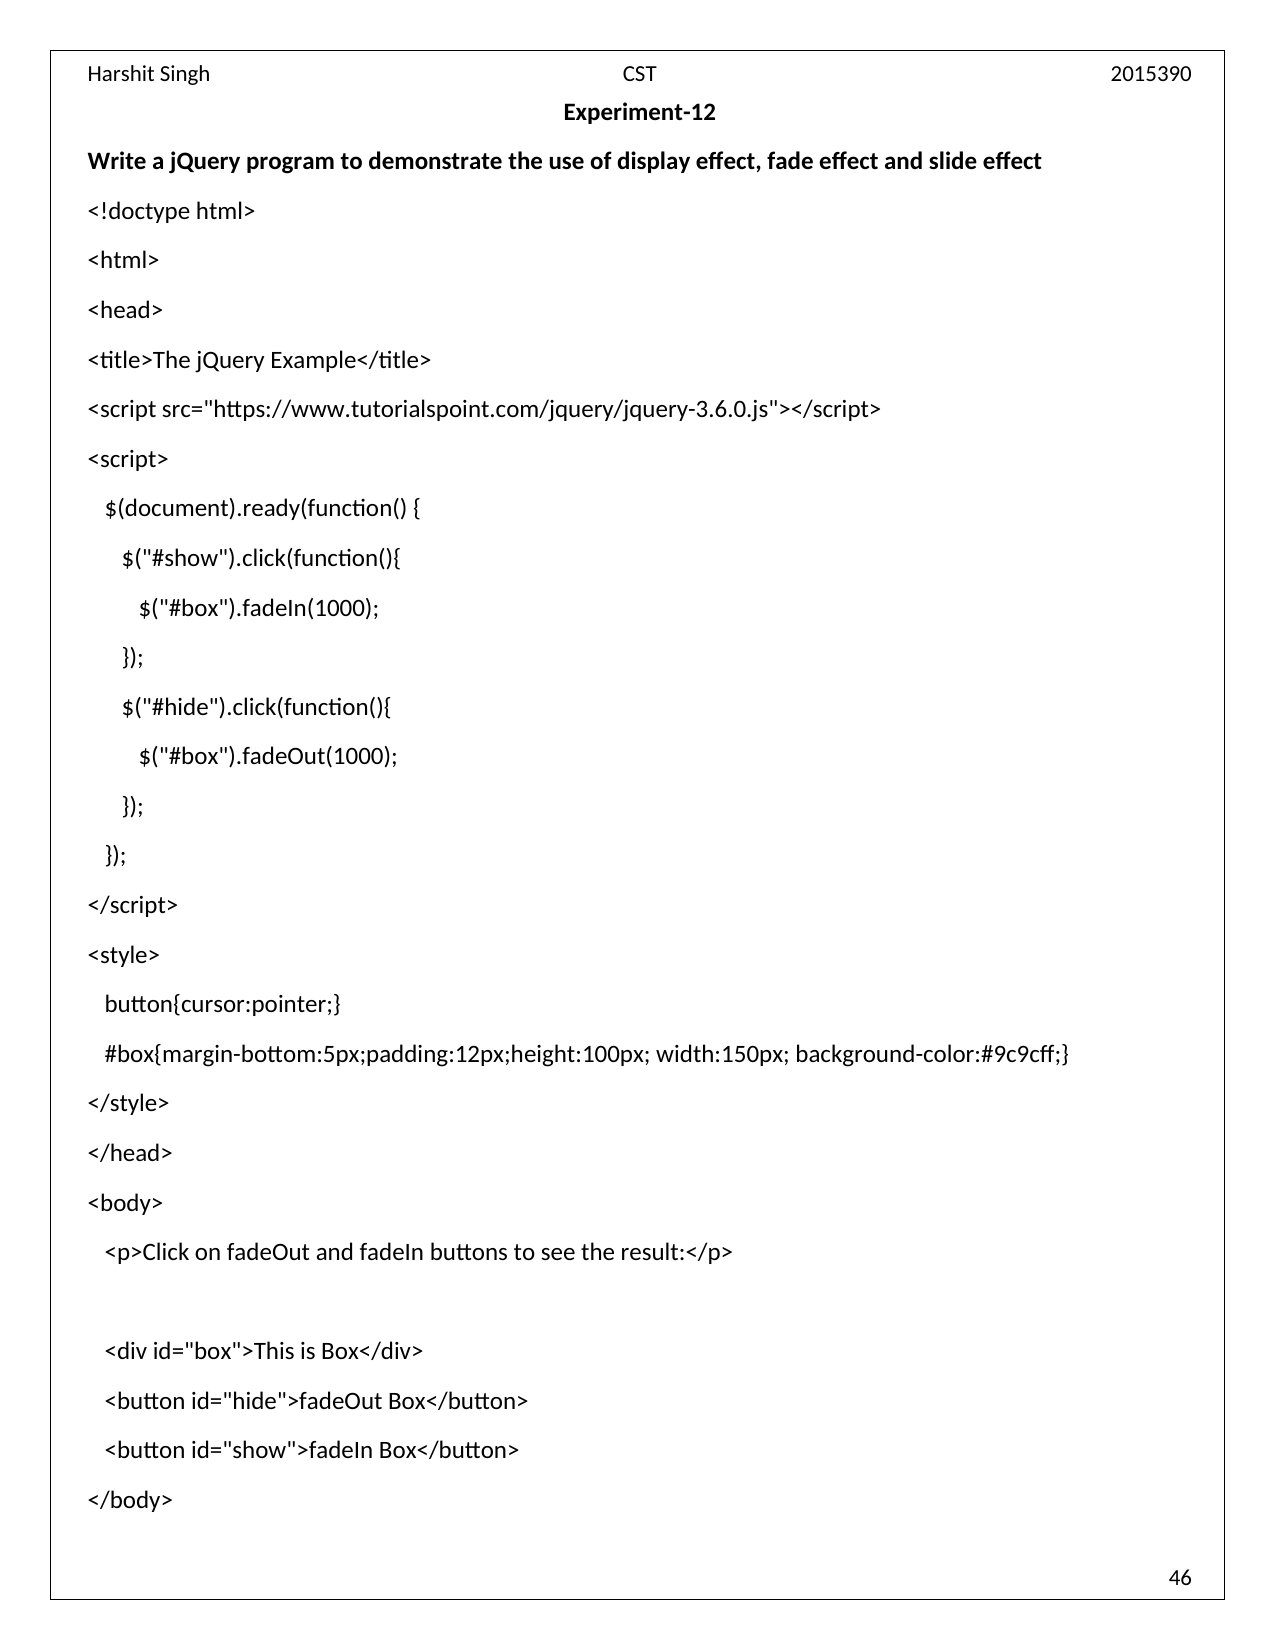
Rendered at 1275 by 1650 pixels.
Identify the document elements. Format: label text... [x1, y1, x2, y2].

text <title>The jQuery Example</title> [87, 344, 1192, 374]
text <button id="hide">fadeOut Box</button> [87, 1385, 1192, 1416]
text </head> [87, 1137, 1192, 1168]
text Write a jQuery program to demonstrate the use of display effect, fade effect and slide effect [87, 145, 1192, 176]
text #box{margin-bottom:5px;padding:12px;height:100px; width:150px; background-color:#9c9cff;} [87, 1038, 1192, 1068]
text <div id="box">This is Box</div> [87, 1335, 1192, 1366]
text $("#box").fadeOut(1000); [87, 740, 1192, 771]
text $("#show").click(function(){ [87, 542, 1192, 573]
text $("#hide").click(function(){ [87, 691, 1192, 721]
text }); [87, 641, 1192, 672]
text <style> [87, 939, 1192, 969]
text <p>Click on fadeOut and fadeIn buttons to see the result:</p> [87, 1236, 1192, 1267]
text }); [87, 790, 1192, 821]
text }); [87, 839, 1192, 870]
text <!doctype html> [87, 195, 1192, 226]
text </body> [87, 1484, 1192, 1515]
text <head> [87, 294, 1192, 325]
text <script> [87, 443, 1192, 473]
text <button id="show">fadeIn Box</button> [87, 1434, 1192, 1465]
text $("#box").fadeIn(1000); [87, 592, 1192, 622]
text button{cursor:pointer;} [87, 988, 1192, 1019]
text <body> [87, 1187, 1192, 1217]
text Experiment-12 [87, 96, 1192, 126]
text $(document).ready(function() { [87, 492, 1192, 523]
text <html> [87, 244, 1192, 275]
text </style> [87, 1087, 1192, 1118]
text </script> [87, 889, 1192, 920]
text <script src="https://www.tutorialspoint.com/jquery/jquery-3.6.0.js"></script> [87, 393, 1192, 424]
